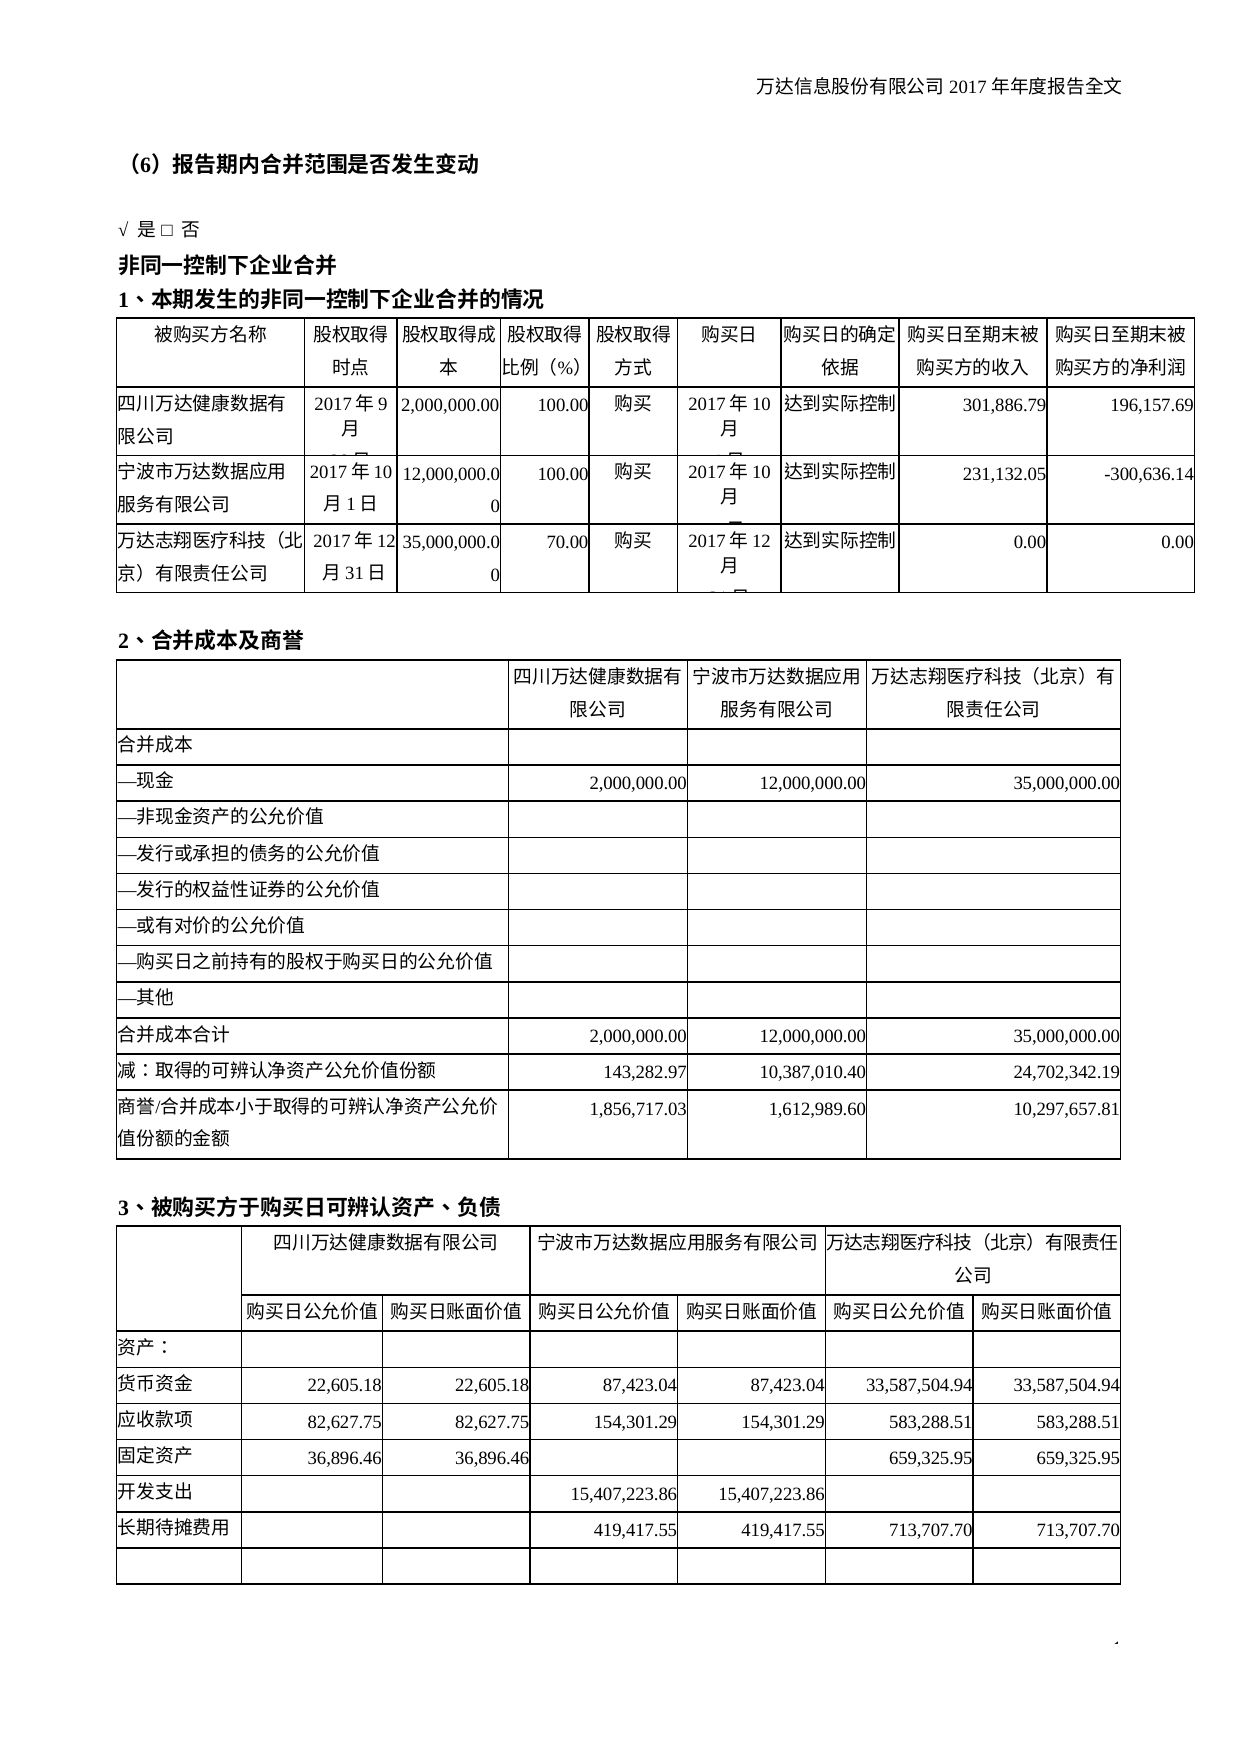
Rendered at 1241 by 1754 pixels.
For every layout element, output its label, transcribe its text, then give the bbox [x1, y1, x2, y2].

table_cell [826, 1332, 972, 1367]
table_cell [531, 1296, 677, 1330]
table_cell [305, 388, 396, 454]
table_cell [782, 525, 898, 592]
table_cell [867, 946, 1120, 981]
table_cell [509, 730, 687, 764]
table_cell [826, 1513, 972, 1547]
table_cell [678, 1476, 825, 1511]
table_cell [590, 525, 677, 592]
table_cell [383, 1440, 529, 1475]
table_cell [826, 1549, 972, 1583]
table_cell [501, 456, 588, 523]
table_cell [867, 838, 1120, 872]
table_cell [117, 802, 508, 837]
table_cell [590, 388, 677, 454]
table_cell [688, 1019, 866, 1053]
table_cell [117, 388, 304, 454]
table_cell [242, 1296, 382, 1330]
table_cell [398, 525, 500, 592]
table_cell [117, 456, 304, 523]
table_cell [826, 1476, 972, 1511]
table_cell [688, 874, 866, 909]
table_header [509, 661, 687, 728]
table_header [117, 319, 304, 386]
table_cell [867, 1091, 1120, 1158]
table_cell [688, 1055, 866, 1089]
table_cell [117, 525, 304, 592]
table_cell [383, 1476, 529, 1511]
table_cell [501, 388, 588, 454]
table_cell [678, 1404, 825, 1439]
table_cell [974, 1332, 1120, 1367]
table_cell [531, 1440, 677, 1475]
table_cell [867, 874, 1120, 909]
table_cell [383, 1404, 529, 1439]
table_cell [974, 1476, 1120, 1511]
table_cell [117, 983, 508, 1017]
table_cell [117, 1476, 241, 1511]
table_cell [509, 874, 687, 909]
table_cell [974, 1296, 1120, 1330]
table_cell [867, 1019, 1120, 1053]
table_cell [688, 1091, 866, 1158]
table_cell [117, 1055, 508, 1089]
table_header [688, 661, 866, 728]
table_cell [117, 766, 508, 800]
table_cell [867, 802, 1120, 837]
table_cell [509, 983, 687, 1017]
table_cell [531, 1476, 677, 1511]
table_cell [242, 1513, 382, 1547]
subtitle 1、本期发生的非同一控制下企业合并的情况 [118, 284, 1209, 313]
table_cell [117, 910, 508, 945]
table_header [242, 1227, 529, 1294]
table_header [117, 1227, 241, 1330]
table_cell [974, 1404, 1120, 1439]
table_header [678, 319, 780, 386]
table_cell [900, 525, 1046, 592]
text √ 是 □ 否 [118, 216, 1209, 242]
subtitle 2、合并成本及商誉 [118, 626, 1209, 655]
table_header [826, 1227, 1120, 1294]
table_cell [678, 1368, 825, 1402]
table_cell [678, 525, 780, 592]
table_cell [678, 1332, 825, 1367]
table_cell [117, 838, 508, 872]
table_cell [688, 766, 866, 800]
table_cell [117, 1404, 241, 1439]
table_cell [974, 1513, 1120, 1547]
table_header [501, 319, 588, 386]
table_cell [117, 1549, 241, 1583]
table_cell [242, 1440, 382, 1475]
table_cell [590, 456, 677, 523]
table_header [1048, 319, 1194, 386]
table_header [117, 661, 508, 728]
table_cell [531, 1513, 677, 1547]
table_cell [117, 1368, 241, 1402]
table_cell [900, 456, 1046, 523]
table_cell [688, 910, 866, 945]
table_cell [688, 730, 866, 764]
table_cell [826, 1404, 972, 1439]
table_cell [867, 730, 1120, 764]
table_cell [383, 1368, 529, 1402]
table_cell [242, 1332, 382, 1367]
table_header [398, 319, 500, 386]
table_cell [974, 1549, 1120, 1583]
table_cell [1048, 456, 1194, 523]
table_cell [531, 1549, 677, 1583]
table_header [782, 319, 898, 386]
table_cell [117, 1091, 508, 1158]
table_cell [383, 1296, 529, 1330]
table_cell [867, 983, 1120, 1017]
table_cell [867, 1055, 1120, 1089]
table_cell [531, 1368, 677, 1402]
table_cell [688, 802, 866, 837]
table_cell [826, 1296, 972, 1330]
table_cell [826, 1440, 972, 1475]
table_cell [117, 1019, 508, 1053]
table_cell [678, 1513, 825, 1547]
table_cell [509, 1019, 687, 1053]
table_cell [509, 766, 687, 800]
subtitle （6）报告期内合并范围是否发生变动 [118, 149, 1209, 179]
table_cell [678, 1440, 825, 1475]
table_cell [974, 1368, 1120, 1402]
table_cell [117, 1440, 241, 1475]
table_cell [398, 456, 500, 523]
subtitle 3、被购买方于购买日可辨认资产、负债 [118, 1192, 1209, 1222]
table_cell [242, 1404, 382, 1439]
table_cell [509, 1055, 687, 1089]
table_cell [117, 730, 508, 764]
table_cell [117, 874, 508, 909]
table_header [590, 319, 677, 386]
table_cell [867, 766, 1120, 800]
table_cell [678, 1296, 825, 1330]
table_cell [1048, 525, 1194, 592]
subtitle 非同一控制下企业合并 [118, 250, 1209, 280]
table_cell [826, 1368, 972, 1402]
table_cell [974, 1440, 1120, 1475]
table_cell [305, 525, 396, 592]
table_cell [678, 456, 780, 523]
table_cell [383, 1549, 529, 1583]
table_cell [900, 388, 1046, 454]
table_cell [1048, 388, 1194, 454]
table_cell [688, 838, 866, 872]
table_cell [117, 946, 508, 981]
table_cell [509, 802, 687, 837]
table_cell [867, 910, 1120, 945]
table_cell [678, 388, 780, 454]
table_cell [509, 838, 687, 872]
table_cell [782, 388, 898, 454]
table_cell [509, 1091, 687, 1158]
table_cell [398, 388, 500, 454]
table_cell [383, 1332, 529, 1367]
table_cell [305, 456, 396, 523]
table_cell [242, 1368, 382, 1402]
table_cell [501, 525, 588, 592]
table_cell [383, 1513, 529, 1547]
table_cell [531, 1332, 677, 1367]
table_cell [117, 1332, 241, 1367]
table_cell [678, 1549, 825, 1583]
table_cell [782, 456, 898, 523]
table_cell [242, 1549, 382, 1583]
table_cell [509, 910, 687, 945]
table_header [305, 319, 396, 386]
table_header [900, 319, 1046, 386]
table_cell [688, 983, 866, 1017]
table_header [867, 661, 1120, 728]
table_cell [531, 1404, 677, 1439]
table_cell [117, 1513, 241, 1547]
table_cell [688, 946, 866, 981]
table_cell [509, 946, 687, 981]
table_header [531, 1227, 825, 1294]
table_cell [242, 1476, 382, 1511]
